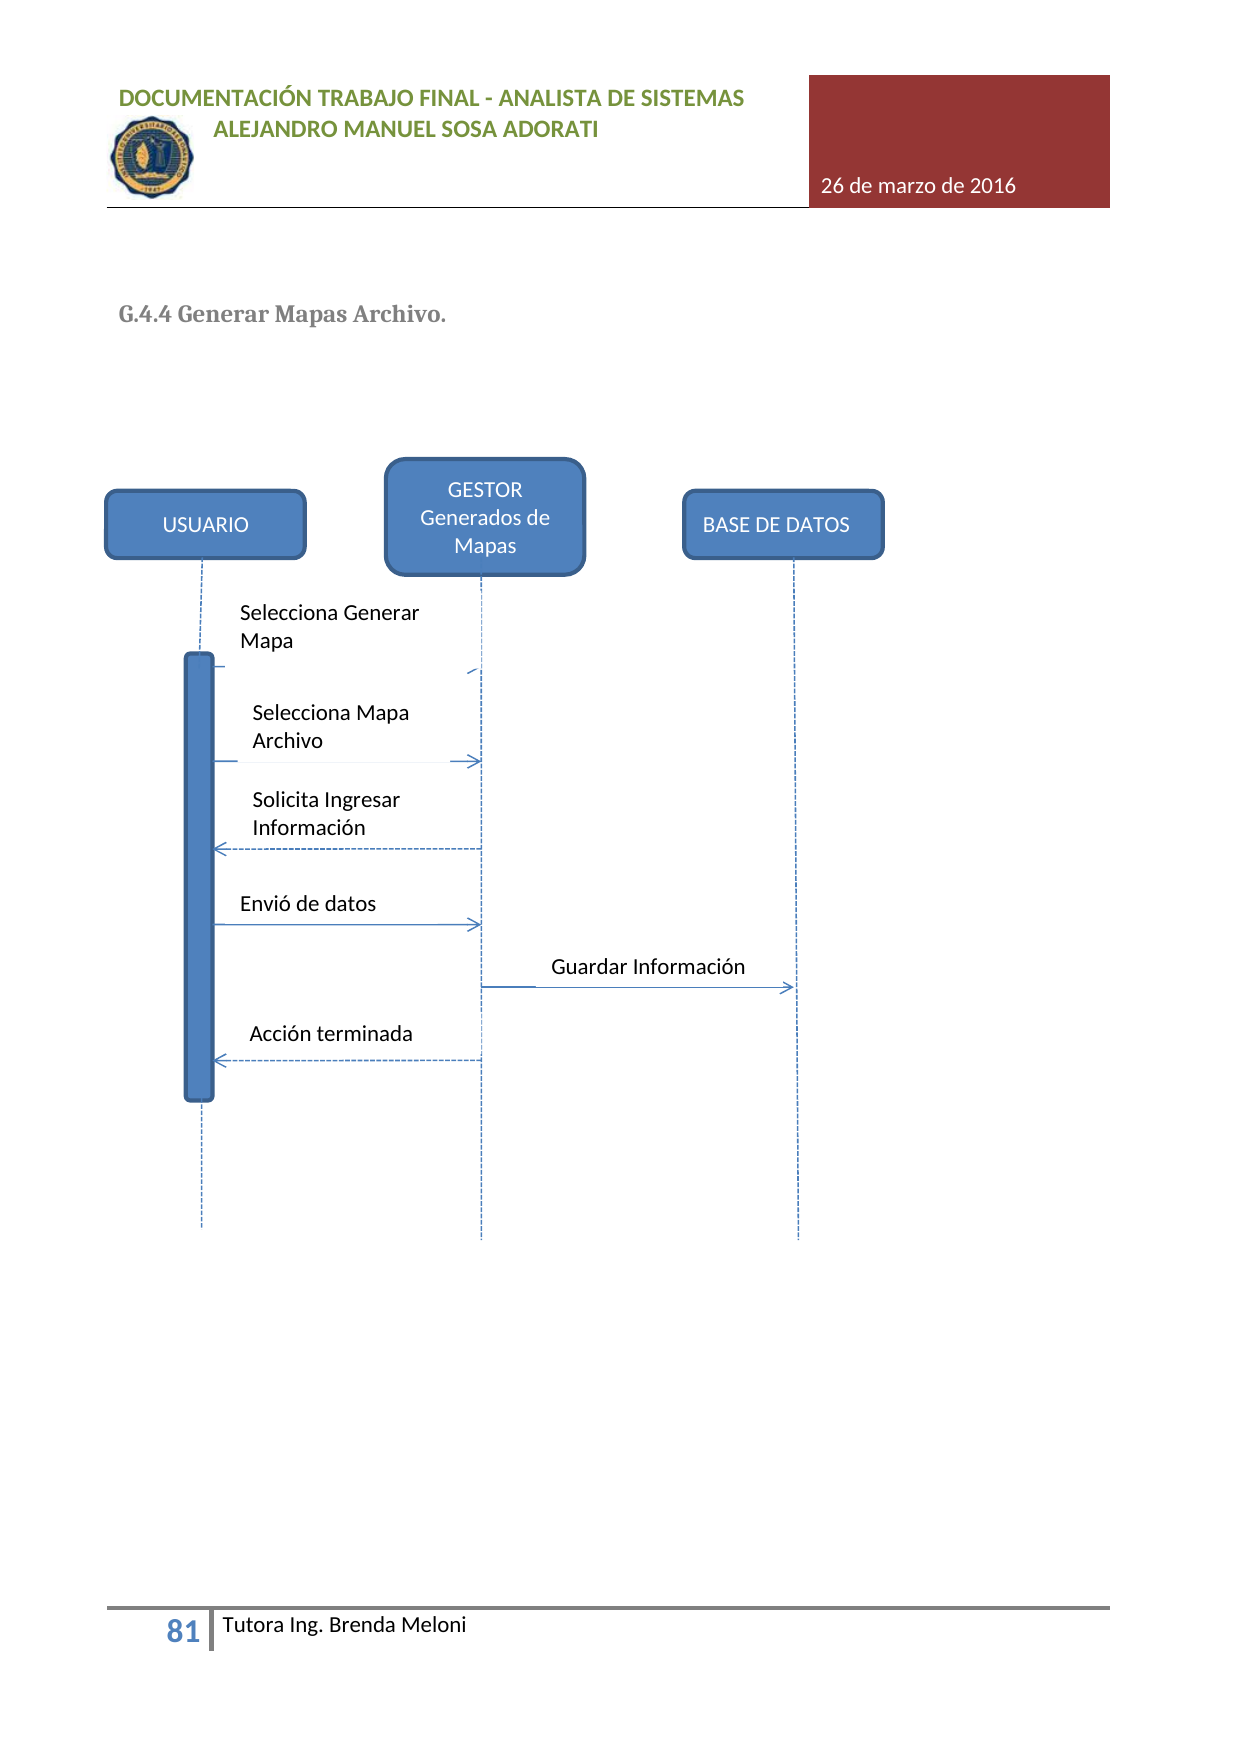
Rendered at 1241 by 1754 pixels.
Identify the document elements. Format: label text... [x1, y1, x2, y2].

picture [106, 115, 195, 200]
text G.4.4 Generar Mapas Archivo. [118, 299, 1122, 328]
